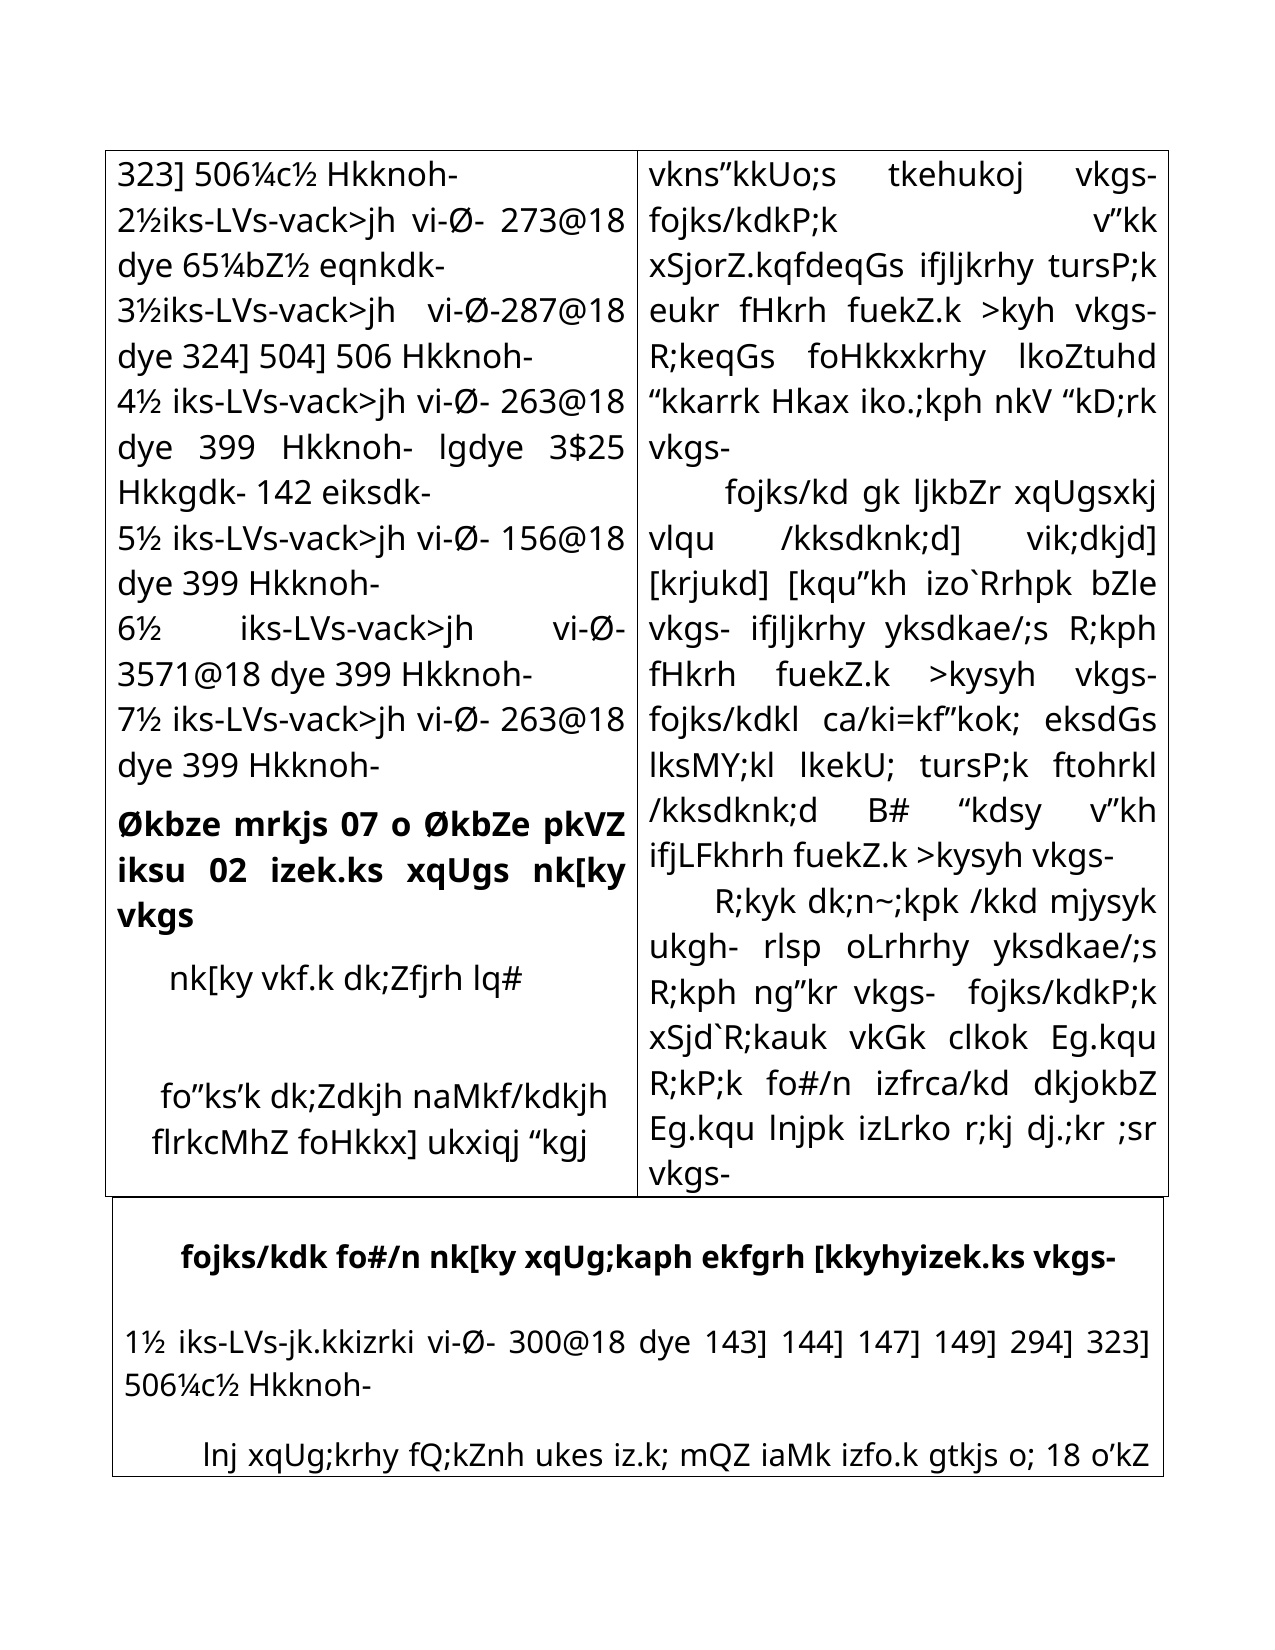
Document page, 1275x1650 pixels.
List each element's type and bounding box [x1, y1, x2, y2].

table_cell [106, 151, 637, 1196]
table_cell [638, 151, 1168, 1196]
table_header [113, 1198, 1163, 1476]
